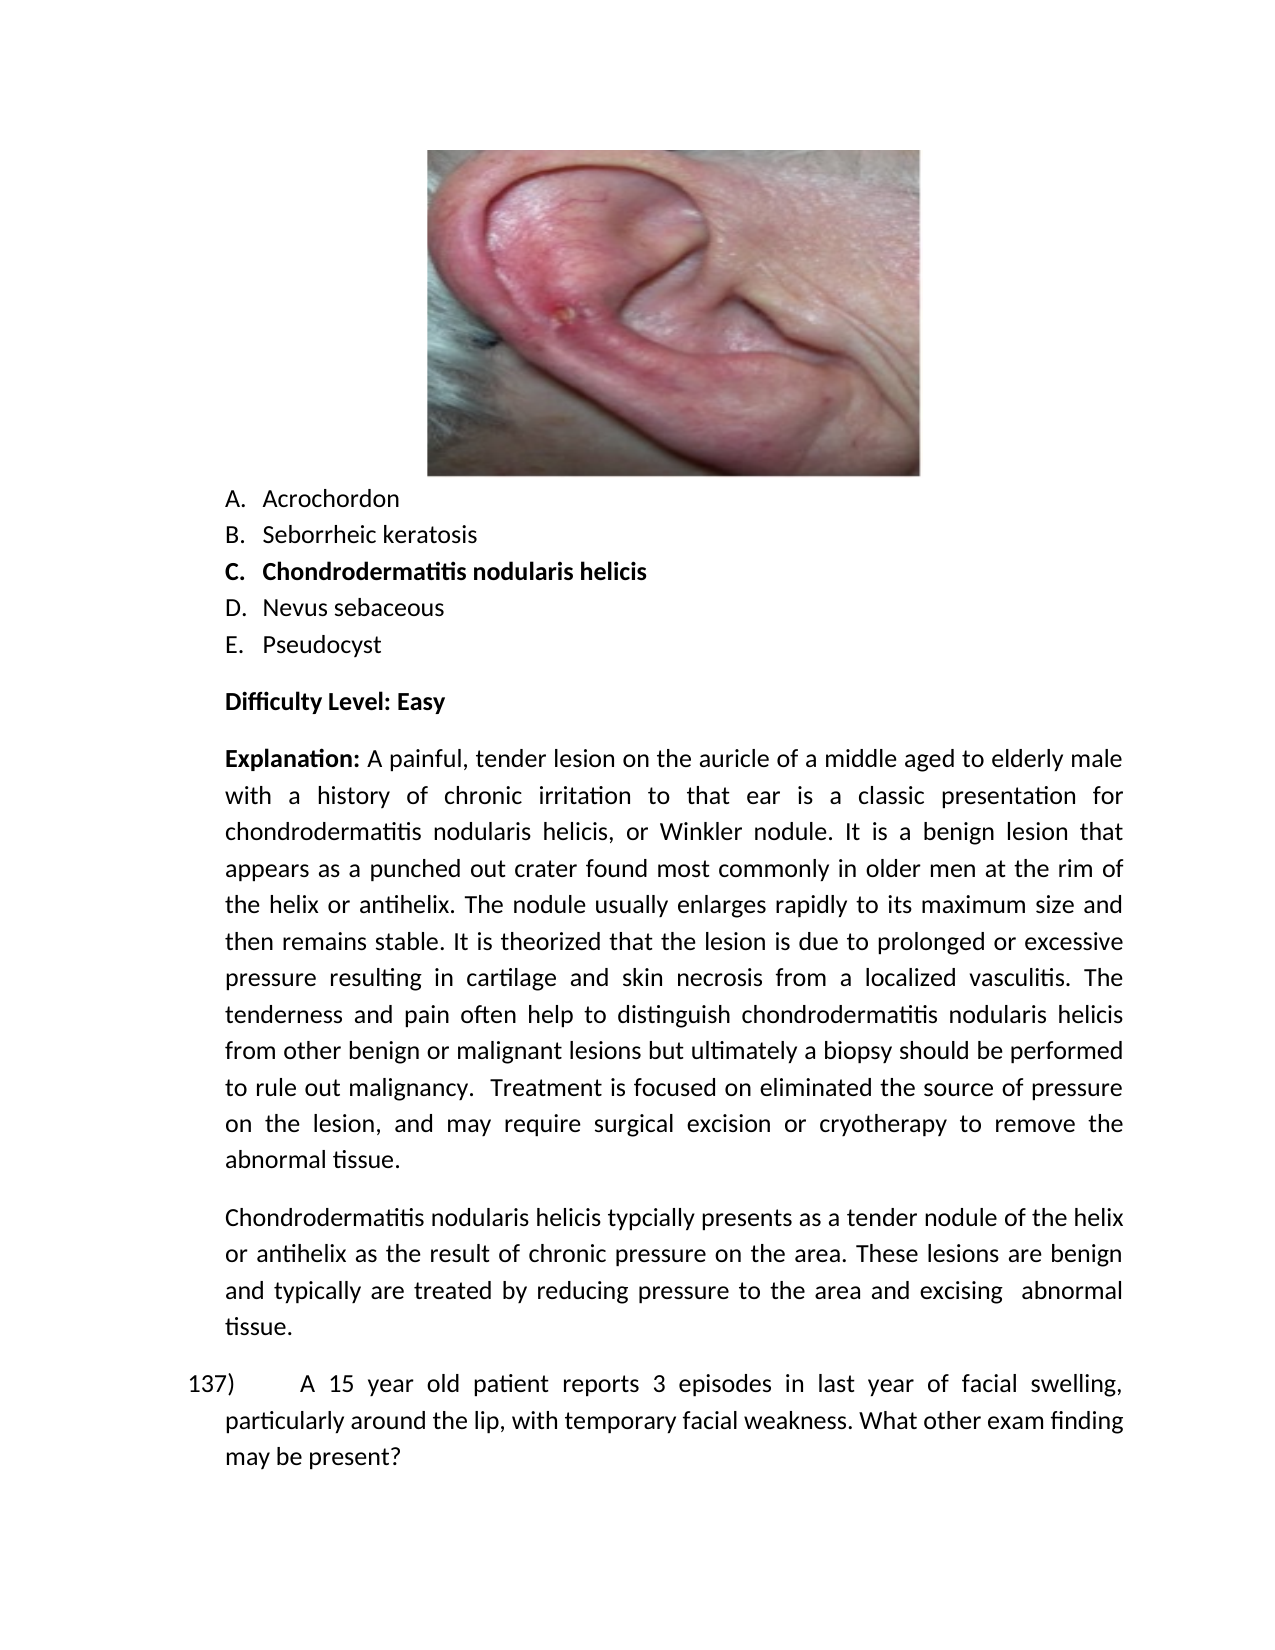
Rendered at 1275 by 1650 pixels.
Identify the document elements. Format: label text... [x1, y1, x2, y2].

text Explanation: A painful, tender lesion on the auricle of a middle aged to elderly male with a history of chronic irritation to that ear is a classic presentation for chondrodermatitis nodularis helicis, or Winkler nodule. It is a benign lesion that appears as a punched out crater found most commonly in older men at the rim of the helix or antihelix. The nodule usually enlarges rapidly to its maximum size and then remains stable. It is theorized that the lesion is due to prolonged or excessive pressure resulting in cartilage and skin necrosis from a localized vasculitis. The tenderness and pain often help to distinguish chondrodermatitis nodularis helicis from other benign or malignant lesions but ultimately a biopsy should be performed to rule out malignancy. Treatment is focused on eliminated the source of pressure on the lesion, and may require surgical excision or cryotherapy to remove the abnormal tissue. [225, 742, 1125, 1175]
list A 15 year old patient reports 3 episodes in last year of facial swelling, particularly around the lip, with temporary facial weakness. What other exam finding may be present? [187, 1367, 1125, 1472]
text Difficulty Level: Easy [225, 685, 1125, 717]
picture [427, 150, 923, 478]
list Pseudocyst [225, 628, 1125, 660]
list Seborrheic keratosis [225, 518, 1125, 550]
list Acrochordon [225, 482, 1125, 514]
list Chondrodermatitis nodularis helicis [225, 555, 1125, 587]
list Nevus sebaceous [225, 591, 1125, 623]
text Chondrodermatitis nodularis helicis typcially presents as a tender nodule of the helix or antihelix as the result of chronic pressure on the area. These lesions are benign and typically are treated by reducing pressure to the area and excising abnormal tissue. [225, 1201, 1125, 1342]
